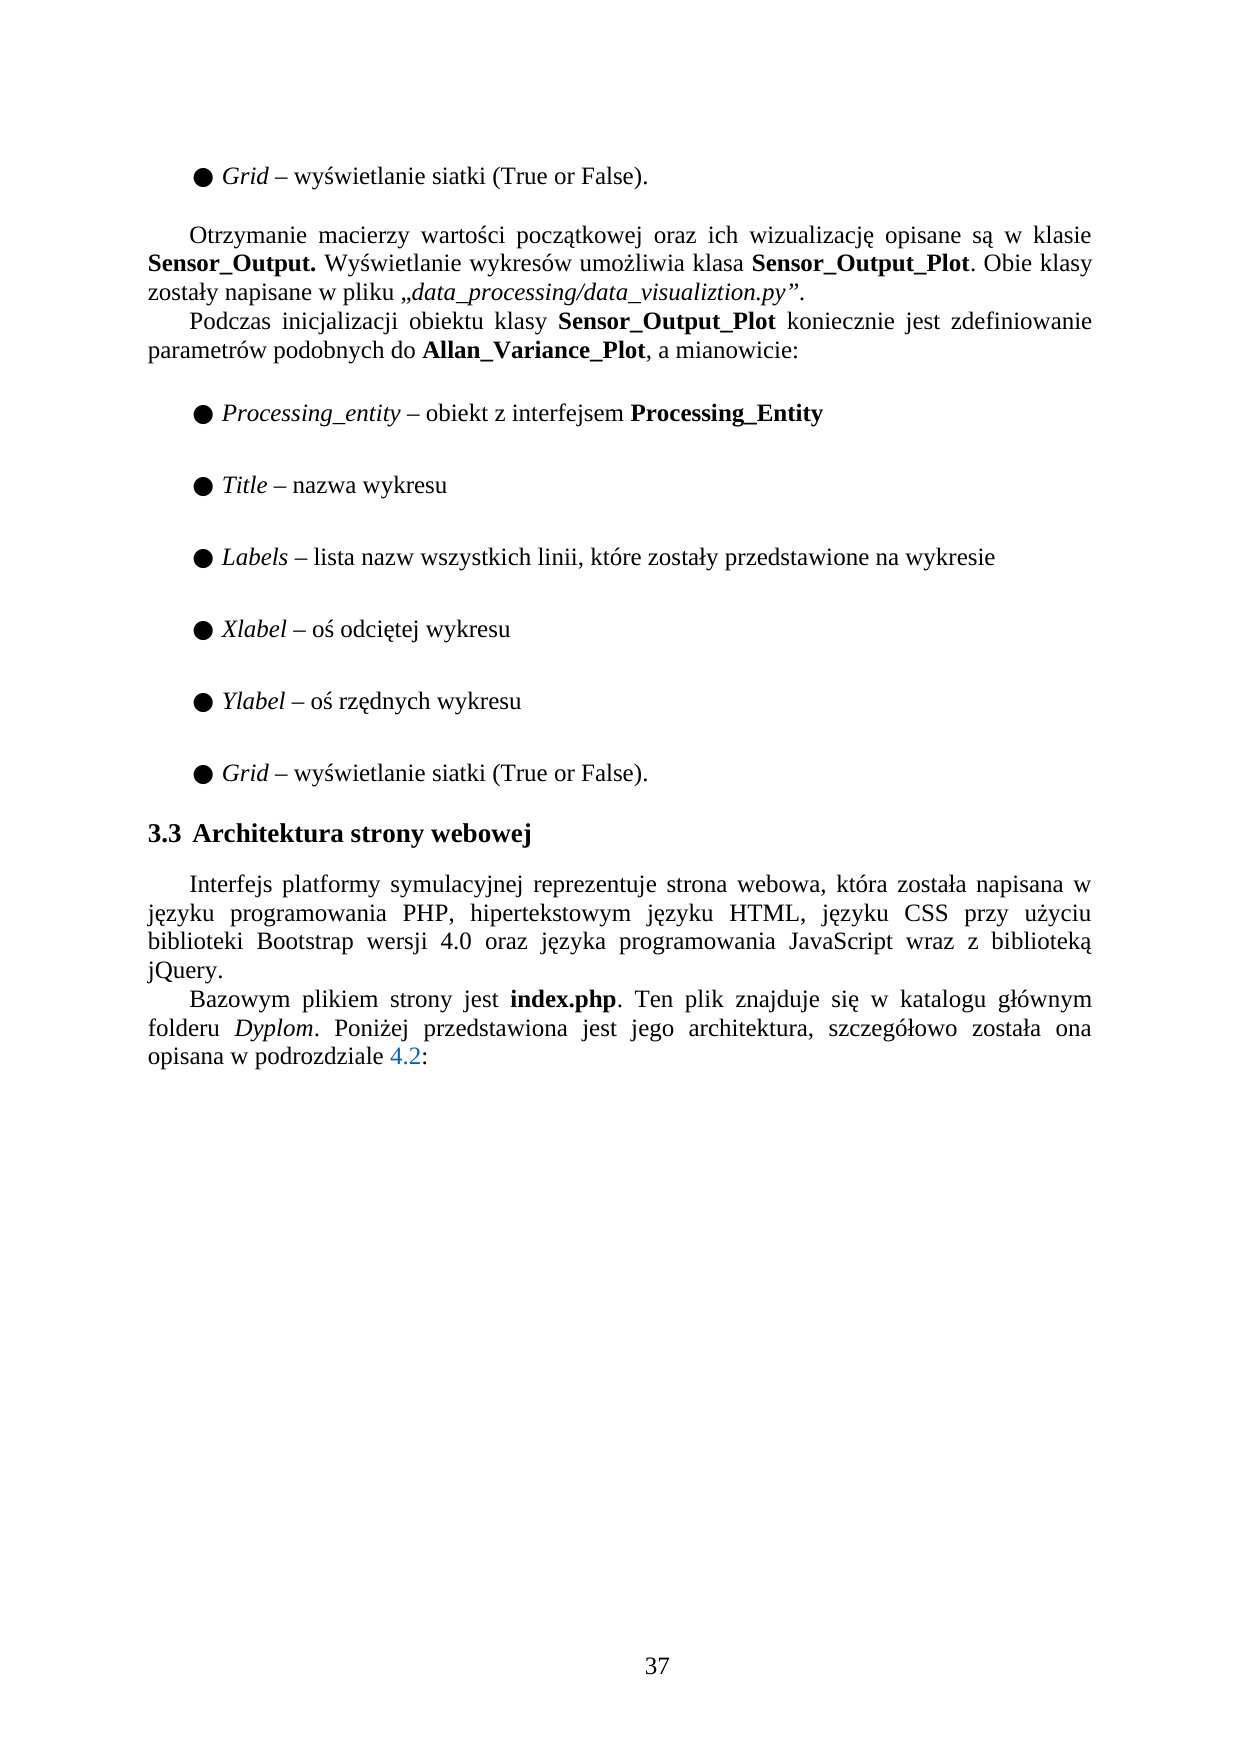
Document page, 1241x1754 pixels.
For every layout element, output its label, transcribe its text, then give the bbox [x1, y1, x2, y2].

list Ylabel – oś rzędnych wykresu [192, 673, 1092, 724]
list Grid – wyświetlanie siatki (True or False). [192, 745, 1092, 796]
text Otrzymanie macierzy wartości początkowej oraz ich wizualizację opisane są w klasie Sensor_Output. Wyświetlanie wykresów umożliwia klasa Sensor_Output_Plot. Obie klasy zostały napisane w pliku „data_processing/data_visualiztion.py”. [148, 220, 1092, 306]
text Podczas inicjalizacji obiektu klasy Sensor_Output_Plot koniecznie jest zdefiniowanie parametrów podobnych do Allan_Variance_Plot, a mianowicie: [148, 306, 1092, 363]
text Interfejs platformy symulacyjnej reprezentuje strona webowa, która została napisana w języku programowania PHP, hipertekstowym języku HTML, języku CSS przy użyciu biblioteki Bootstrap wersji 4.0 oraz języka programowania JavaScript wraz z biblioteką jQuery. [148, 869, 1147, 984]
list Grid – wyświetlanie siatki (True or False). [192, 148, 1092, 199]
list Xlabel – oś odciętej wykresu [192, 601, 1092, 652]
list Labels – lista nazw wszystkich linii, które zostały przedstawione na wykresie [192, 528, 1092, 580]
text Bazowym plikiem strony jest index.php. Ten plik znajduje się w katalogu głównym folderu Dyplom. Poniżej przedstawiona jest jego architektura, szczegółowo została ona opisana w podrozdziale 4.2: [148, 984, 1092, 1070]
list Title – nazwa wykresu [192, 456, 1092, 508]
subtitle Architektura strony webowej [148, 817, 1092, 848]
list Processing_entity – obiekt z interfejsem Processing_Entity [192, 384, 1092, 436]
